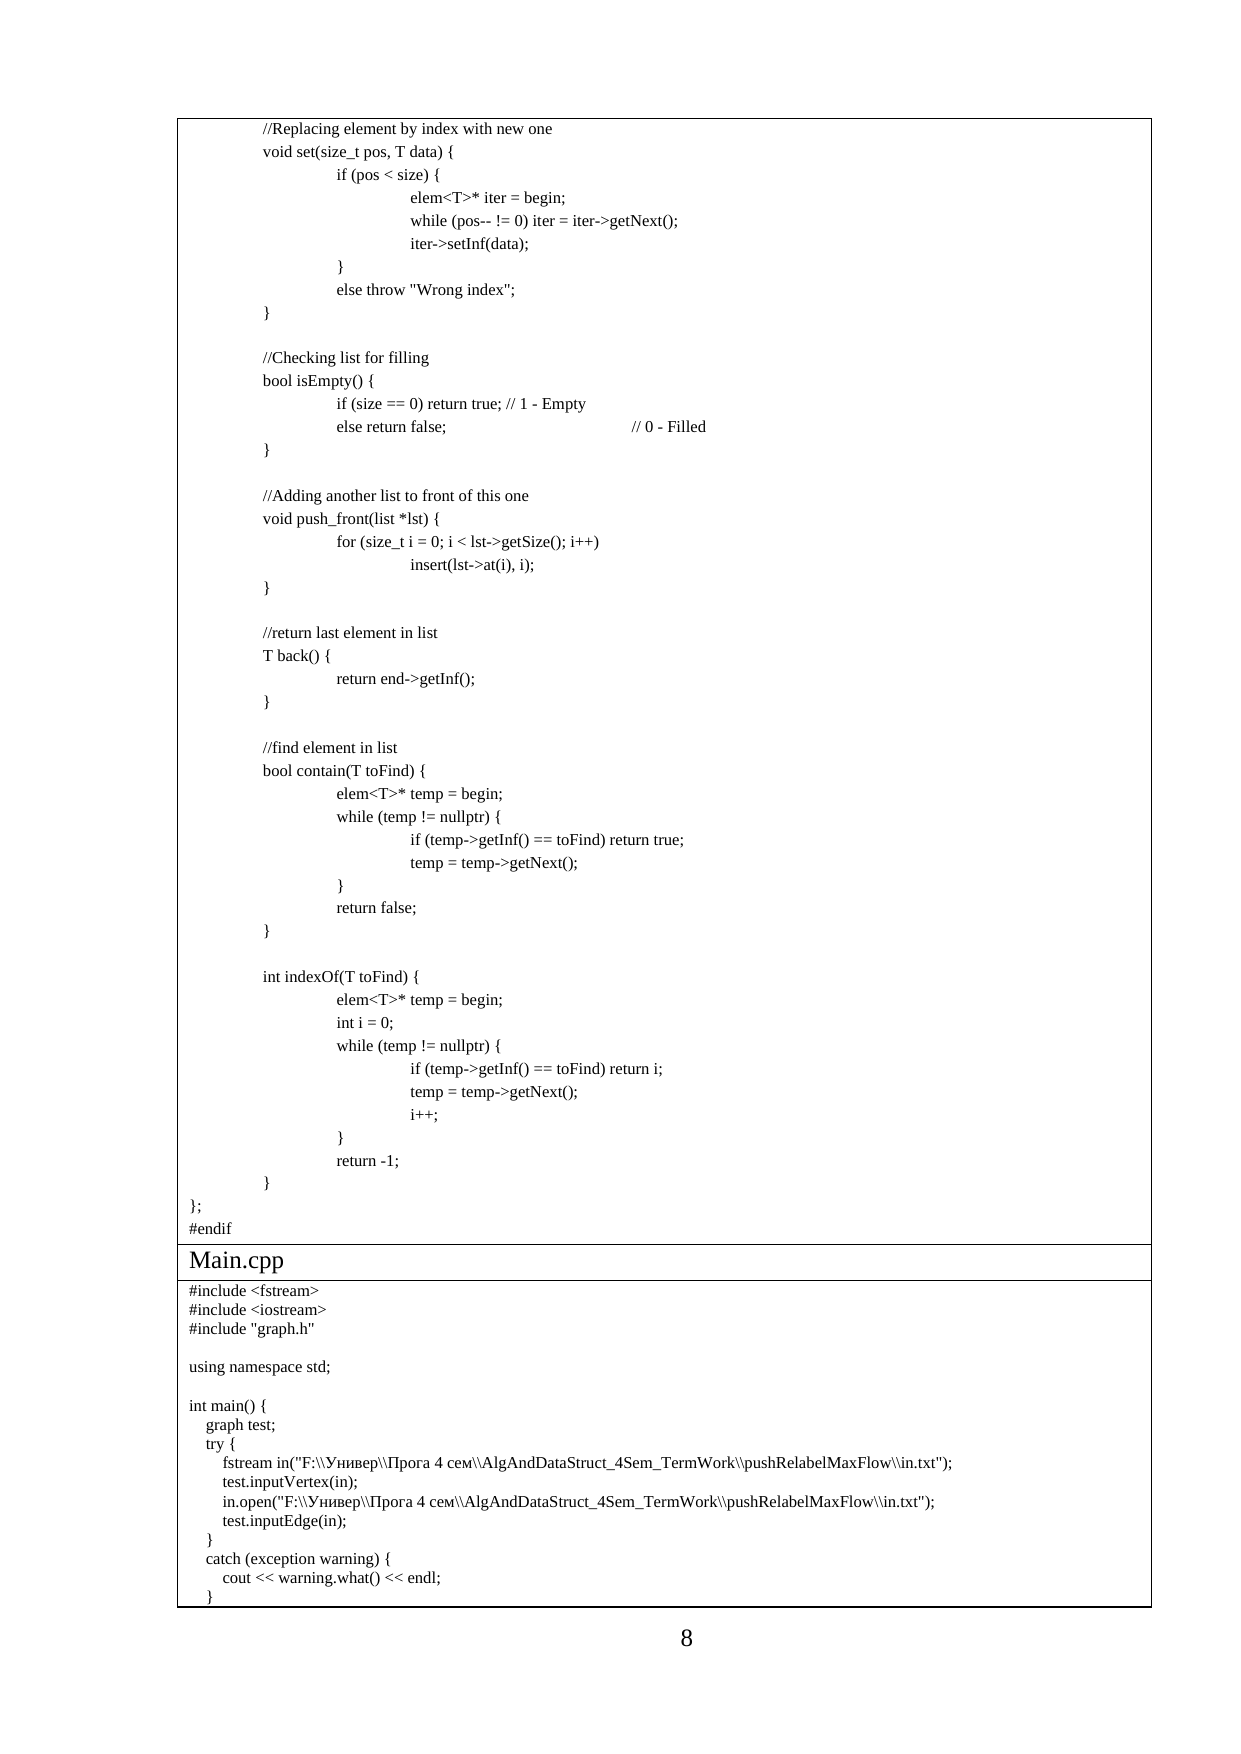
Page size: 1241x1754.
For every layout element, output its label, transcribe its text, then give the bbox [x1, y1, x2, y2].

table_cell Main.cpp [178, 1245, 1151, 1279]
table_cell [178, 1281, 1151, 1606]
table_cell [178, 119, 1151, 1244]
